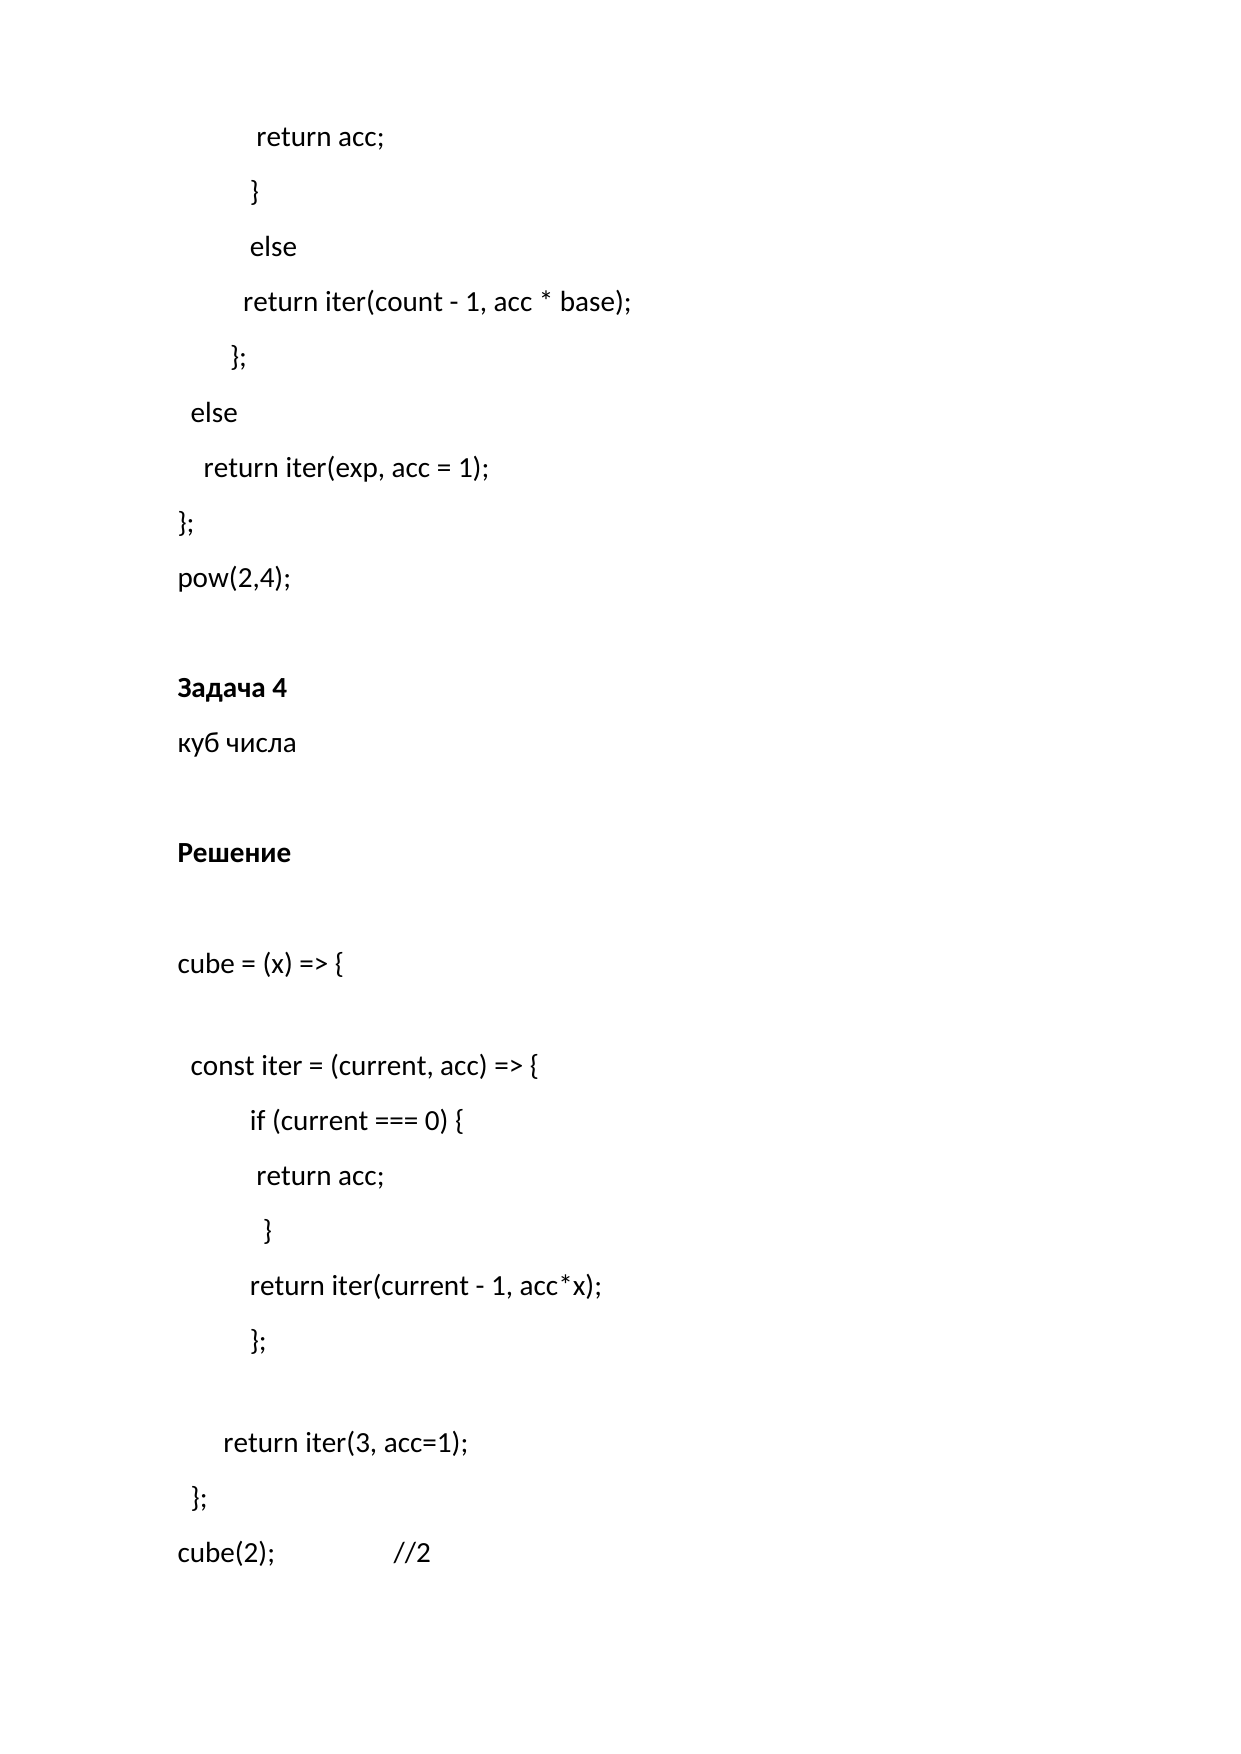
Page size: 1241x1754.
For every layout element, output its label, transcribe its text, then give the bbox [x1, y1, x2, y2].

text }; [177, 504, 1152, 539]
text else [177, 394, 1152, 429]
text cube = (x) => { [177, 945, 1152, 980]
text Решение [177, 834, 1152, 870]
text }; [177, 1479, 1152, 1515]
text return iter(exp, acc = 1); [177, 449, 1152, 484]
text return iter(3, acc=1); [177, 1424, 1152, 1460]
text }; [177, 338, 1152, 374]
text }; [177, 1322, 1152, 1358]
text Задача 4 [177, 669, 1152, 705]
text } [177, 173, 1152, 209]
text if (current === 0) { [177, 1102, 1152, 1137]
text return acc; [177, 118, 1152, 154]
text return acc; [177, 1157, 1152, 1192]
text pow(2,4); [177, 559, 1152, 594]
text cube(2); //2 [177, 1534, 1152, 1570]
text return iter(count - 1, acc * base); [177, 283, 1152, 319]
text куб числа [177, 724, 1152, 760]
text const iter = (current, acc) => { [177, 1047, 1152, 1082]
text } [177, 1212, 1152, 1248]
text else [177, 228, 1152, 264]
text return iter(current - 1, acc*x); [177, 1267, 1152, 1303]
